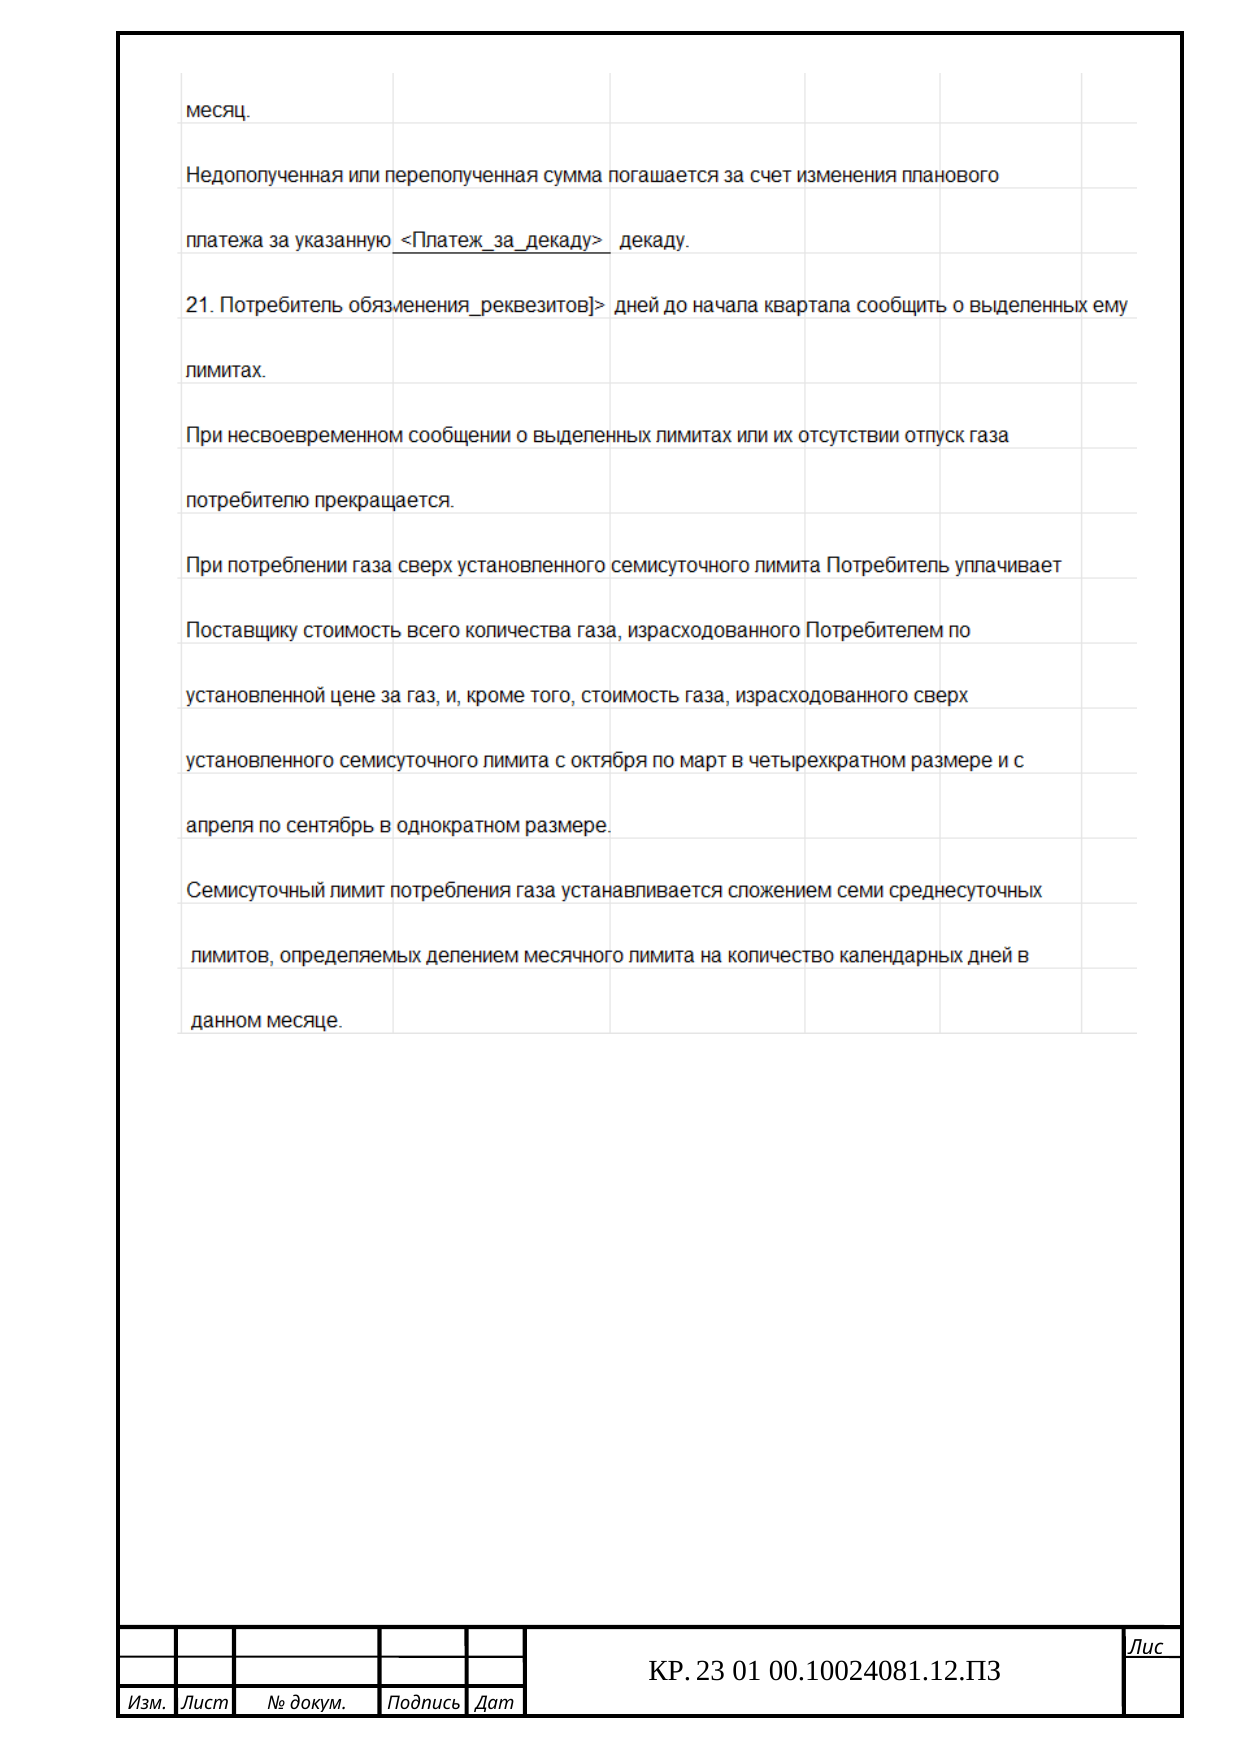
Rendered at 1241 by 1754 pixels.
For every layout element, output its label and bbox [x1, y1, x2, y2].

picture [177, 73, 1137, 1034]
